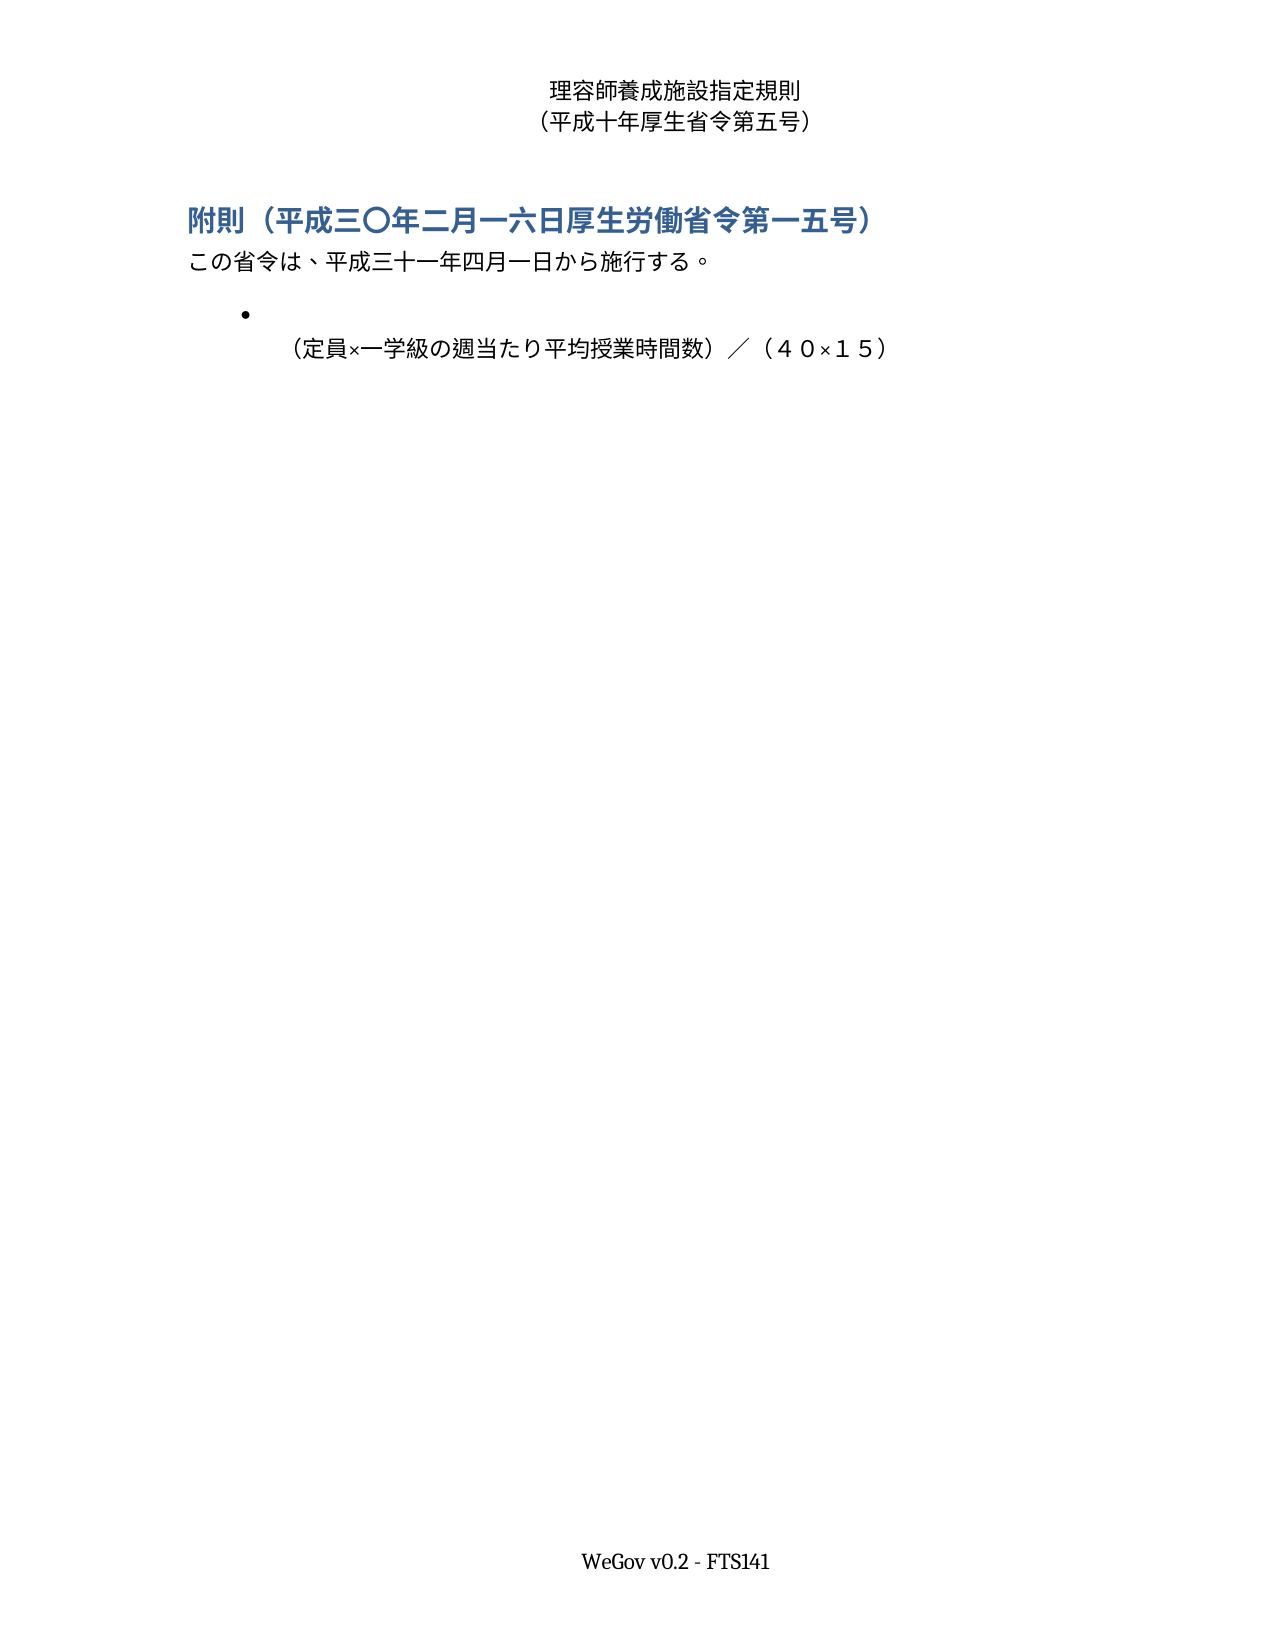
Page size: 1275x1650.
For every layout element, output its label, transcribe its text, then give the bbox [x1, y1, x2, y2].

subtitle 附則（平成三〇年二月一六日厚生労働省令第一五号） [187, 200, 1087, 240]
text この省令は、平成三十一年四月一日から施行する。 [187, 246, 1087, 277]
list （定員×一学級の週当たり平均授業時間数）／（４０×１５） [242, 302, 1087, 365]
